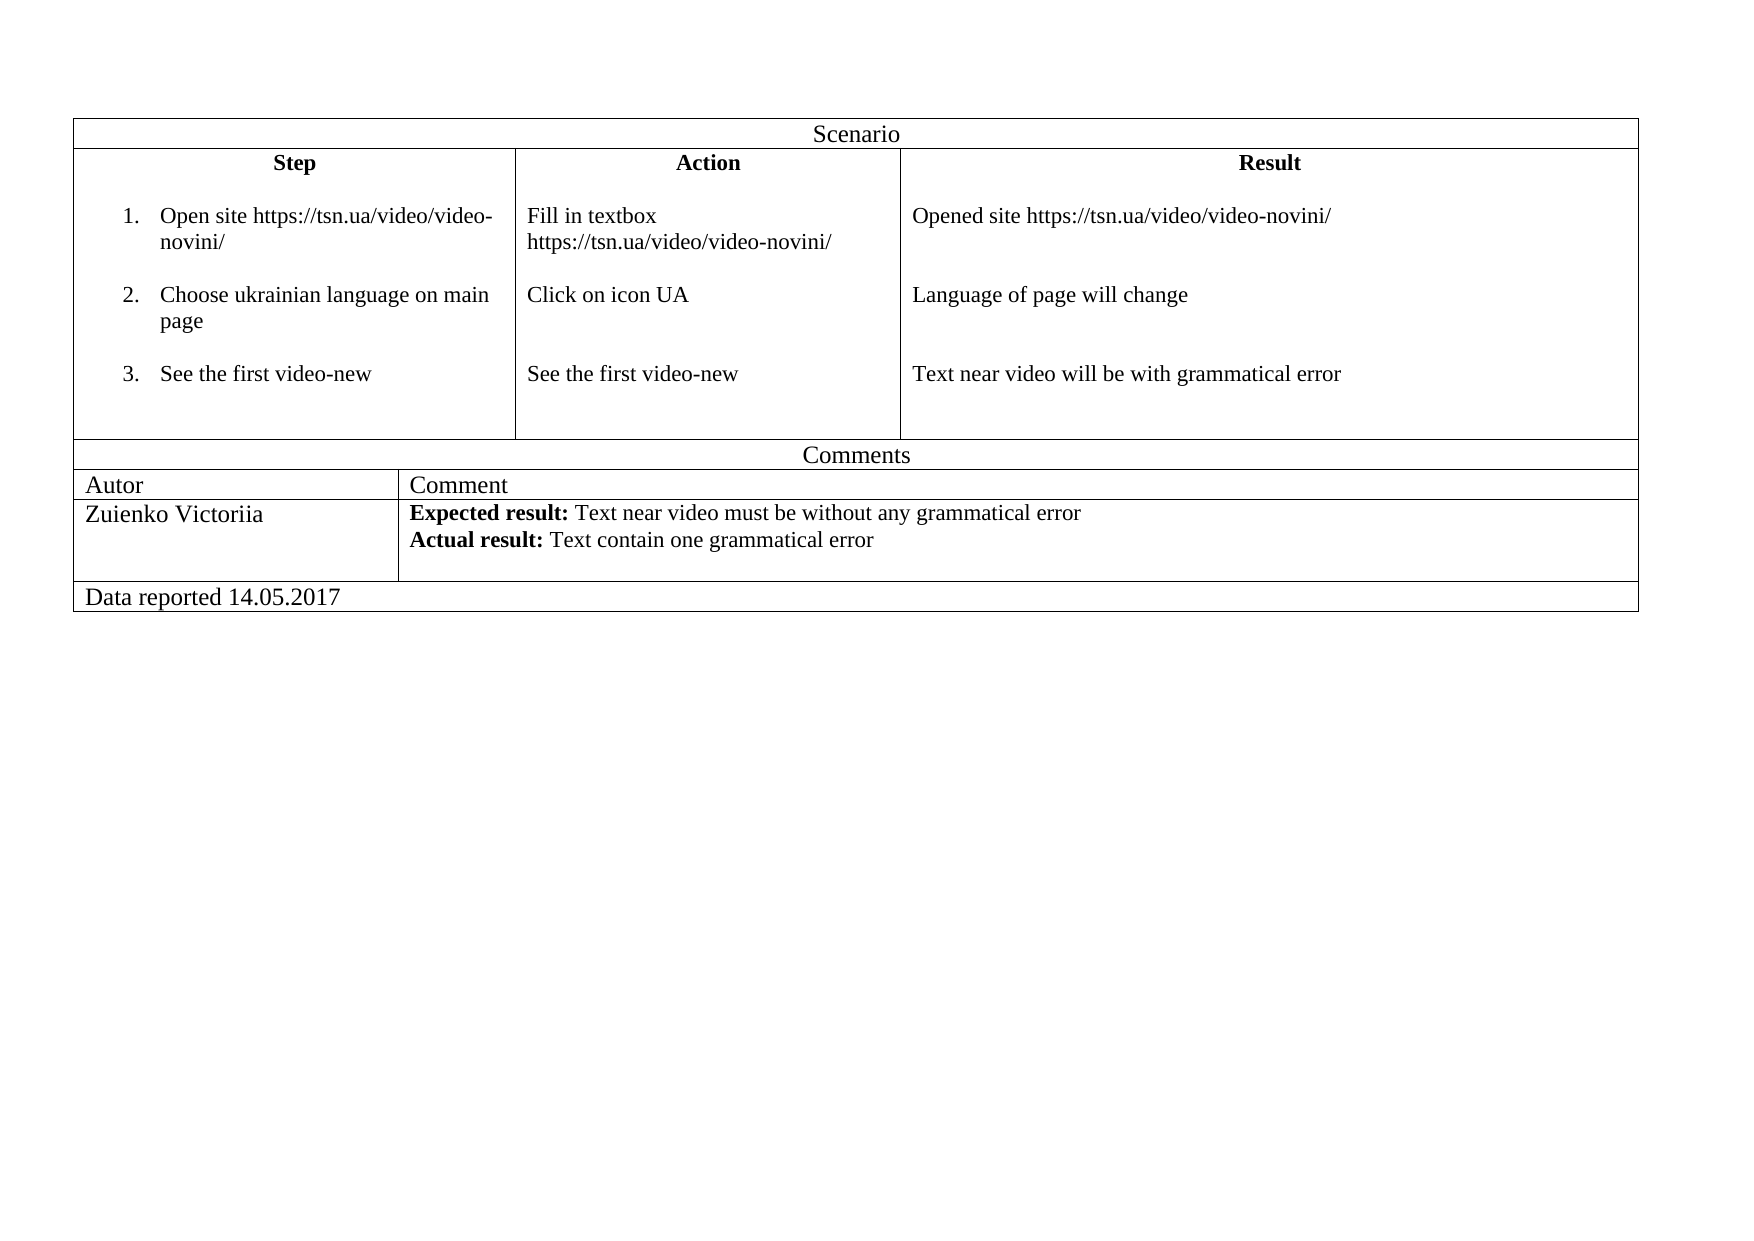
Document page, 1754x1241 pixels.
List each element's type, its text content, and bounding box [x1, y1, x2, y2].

table_cell Action Fill in textbox https://tsn.ua/video/video-novini/ Click on icon UA See the first video-new [516, 149, 900, 439]
table_cell Scenario [74, 119, 1638, 148]
table_cell Autor [74, 470, 398, 498]
table_cell Data reported 14.05.2017 [74, 582, 1638, 611]
table_cell Comment [399, 470, 1638, 498]
table_cell Step Open site https://tsn.ua/video/video-novini/ Choose ukrainian language on main page See the first video-new [74, 149, 515, 439]
table_cell Comments [74, 440, 1638, 469]
table_cell Result Opened site https://tsn.ua/video/video-novini/ Language of page will change Text near video will be with grammatical error [901, 149, 1638, 439]
table_cell Expected result: Text near video must be without any grammatical error Actual result: Text contain one grammatical error [399, 500, 1638, 581]
table_cell Zuienko Victoriia [74, 500, 398, 581]
